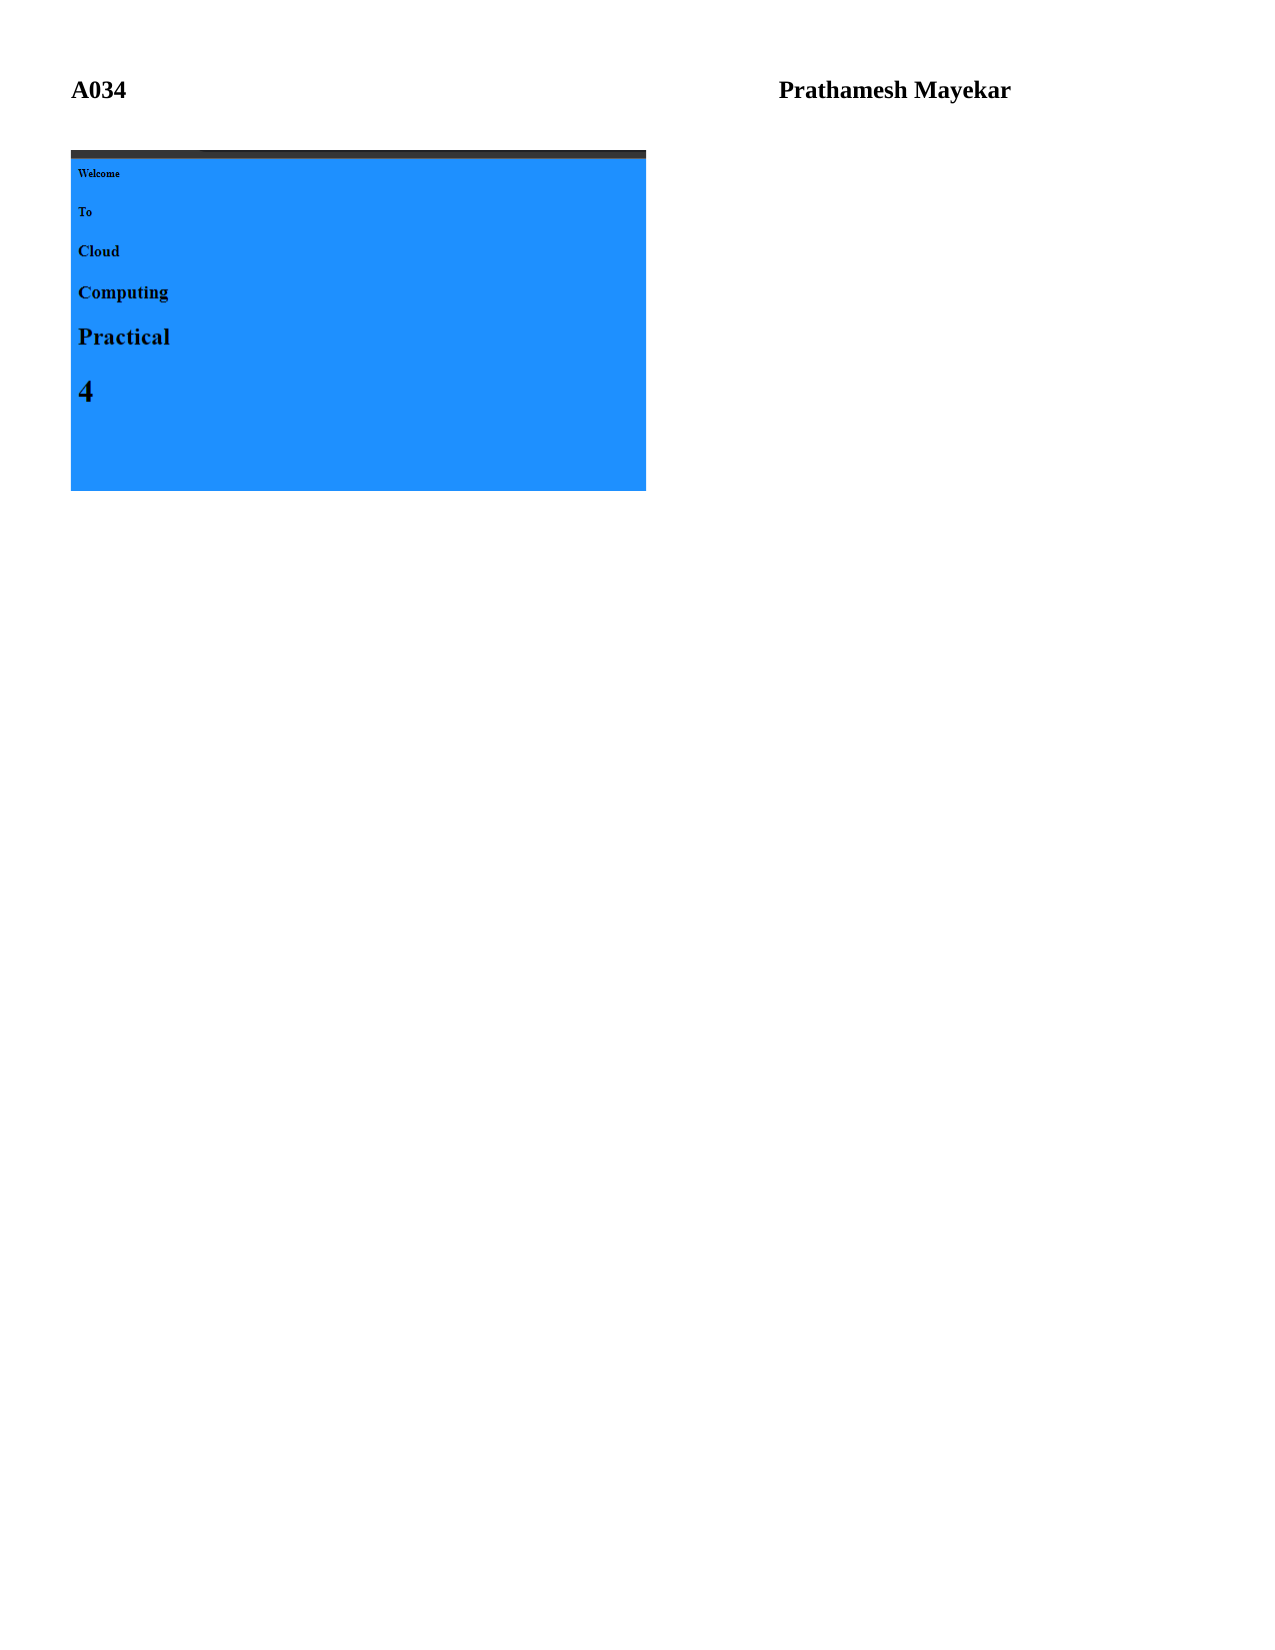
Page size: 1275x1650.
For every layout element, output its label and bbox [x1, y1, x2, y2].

picture [70, 150, 647, 491]
